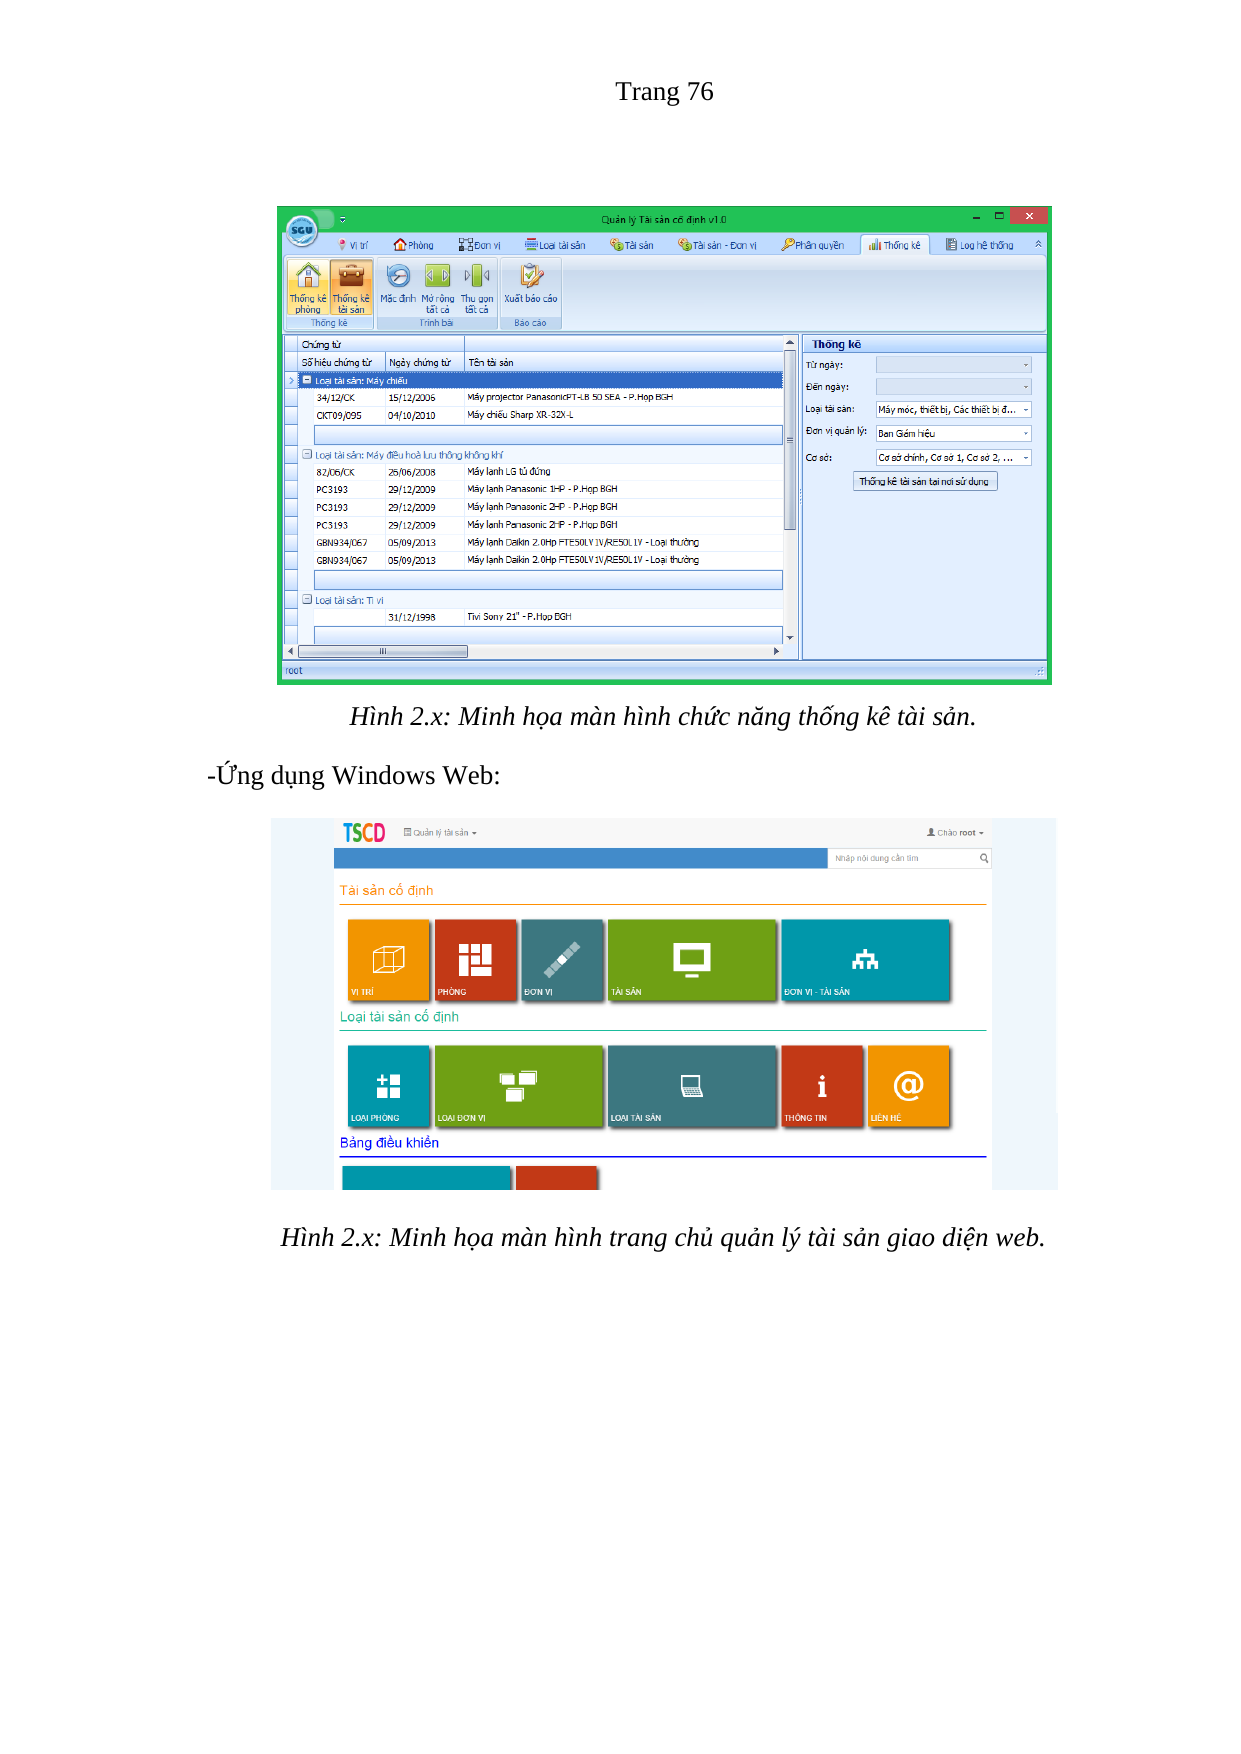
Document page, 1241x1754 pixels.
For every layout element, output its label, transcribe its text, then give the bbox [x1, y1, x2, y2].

text -Ứng dụng Windows Web: [207, 759, 1122, 791]
text Hình 2.x: Minh họa màn hình trang chủ quản lý tài sản giao diện web. [207, 1221, 1122, 1252]
text Hình 2.x: Minh họa màn hình chức năng thống kê tài sản. [207, 700, 1122, 731]
picture [277, 206, 1052, 685]
picture [270, 818, 1058, 1190]
